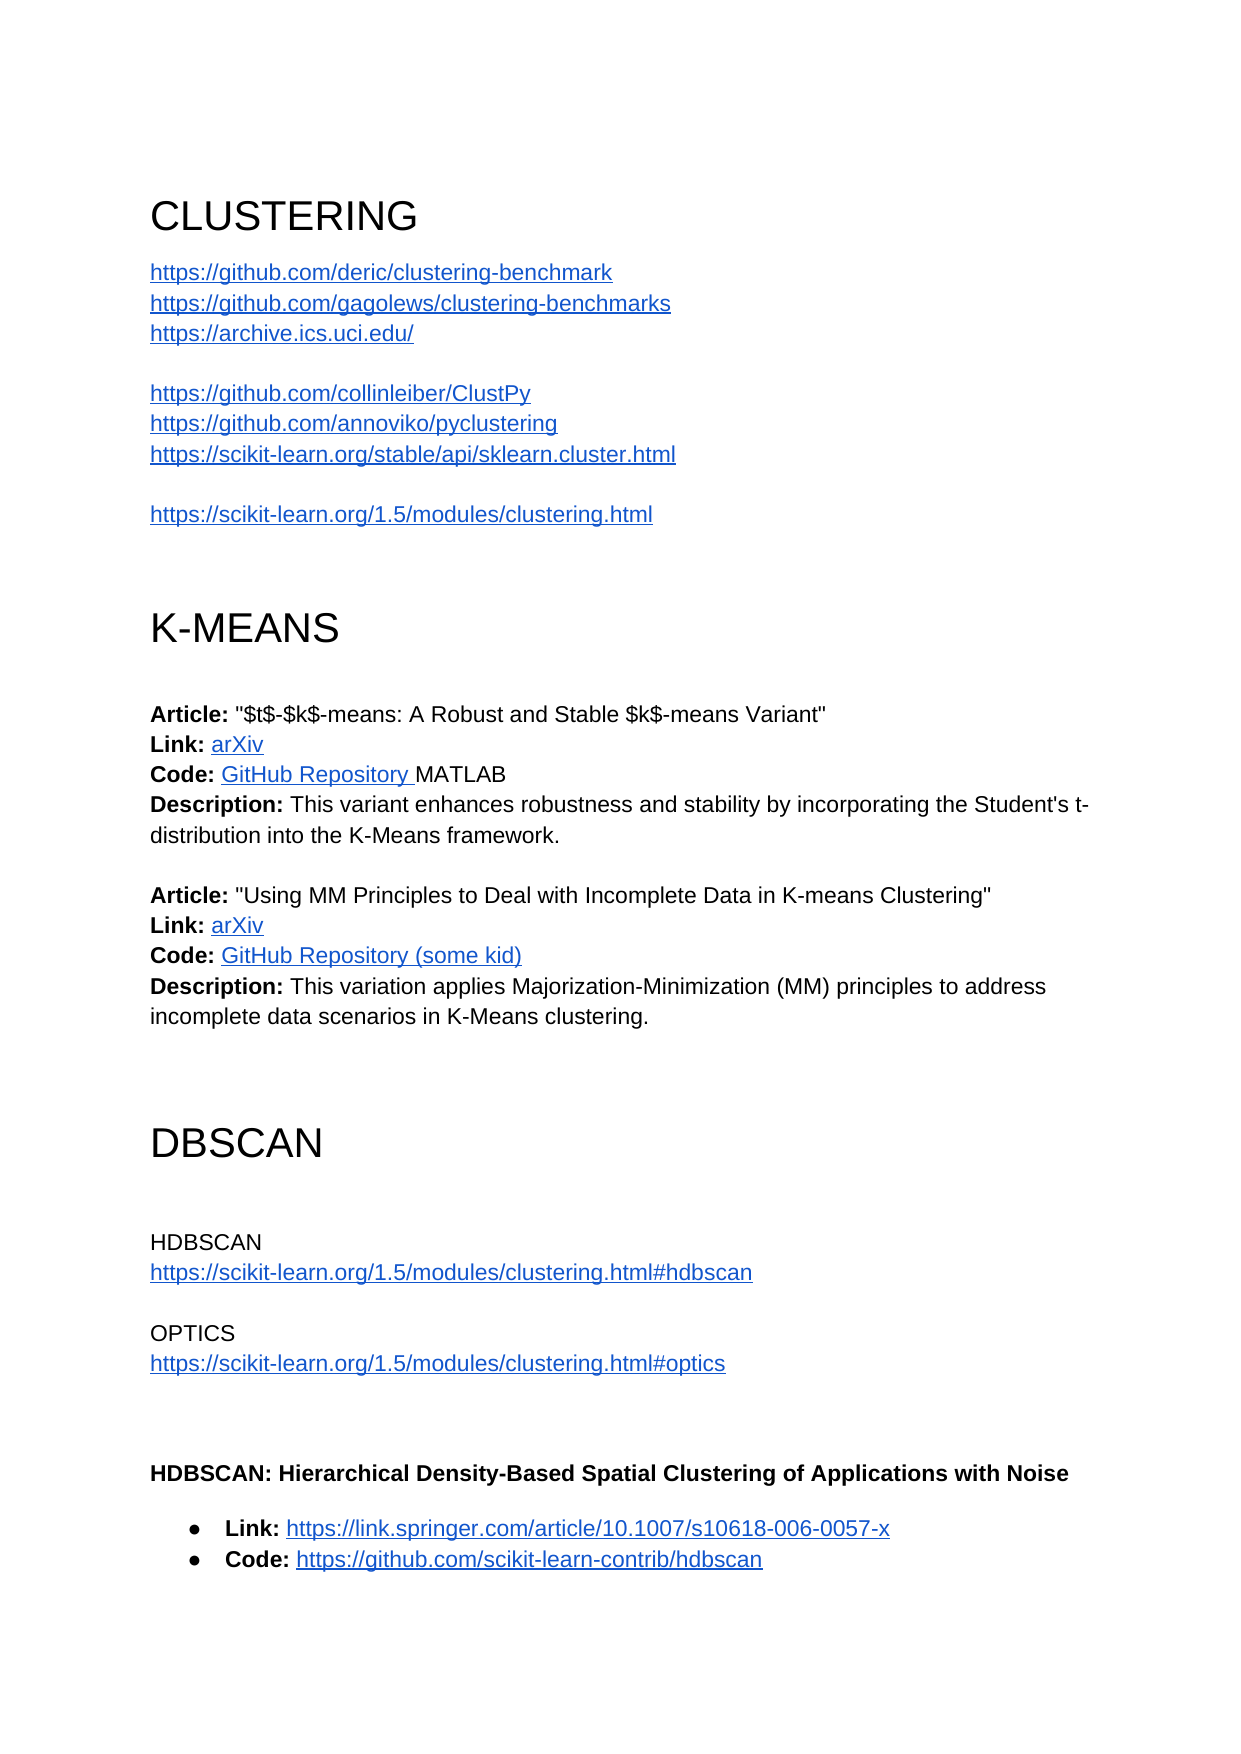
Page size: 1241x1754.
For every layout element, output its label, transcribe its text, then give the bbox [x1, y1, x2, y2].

text HDBSCAN: Hierarchical Density-Based Spatial Clustering of Applications with Noise [150, 1460, 1090, 1486]
text Article: "Using MM Principles to Deal with Incomplete Data in K-means Clustering" [150, 882, 1090, 908]
text Code: GitHub Repository (some kid) [150, 942, 1090, 969]
text OPTICS [150, 1319, 1090, 1346]
subtitle K-MEANS [150, 603, 1090, 651]
text https://github.com/deric/clustering-benchmark [150, 259, 1090, 286]
text Article: "$t$-$k$-means: A Robust and Stable $k$-means Variant" [150, 701, 1090, 727]
text https://archive.ics.uci.edu/ [150, 320, 1090, 346]
text https://scikit-learn.org/1.5/modules/clustering.html [150, 501, 1090, 527]
text https://scikit-learn.org/1.5/modules/clustering.html#optics [150, 1350, 1090, 1376]
text https://github.com/gagolews/clustering-benchmarks [150, 289, 1090, 316]
list Link: https://link.springer.com/article/10.1007/s10618-006-0057-x [187, 1515, 1090, 1542]
text Code: GitHub Repository MATLAB [150, 761, 1090, 788]
text https://github.com/collinleiber/ClustPy [150, 380, 1090, 406]
text Link: arXiv [150, 912, 1090, 939]
text https://scikit-learn.org/1.5/modules/clustering.html#hdbscan [150, 1259, 1090, 1285]
text https://scikit-learn.org/stable/api/sklearn.cluster.html [150, 441, 1090, 467]
list Code: https://github.com/scikit-learn-contrib/hdbscan [187, 1546, 1090, 1572]
text HDBSCAN [150, 1229, 1090, 1255]
subtitle DBSCAN [150, 1118, 1090, 1166]
text Link: arXiv [150, 731, 1090, 757]
text Description: This variant enhances robustness and stability by incorporating the Student's t-distribution into the K-Means framework. [150, 791, 1090, 848]
text https://github.com/annoviko/pyclustering [150, 410, 1090, 437]
subtitle CLUSTERING [150, 192, 1090, 239]
text Description: This variation applies Majorization-Minimization (MM) principles to address incomplete data scenarios in K-Means clustering. [150, 973, 1090, 1029]
